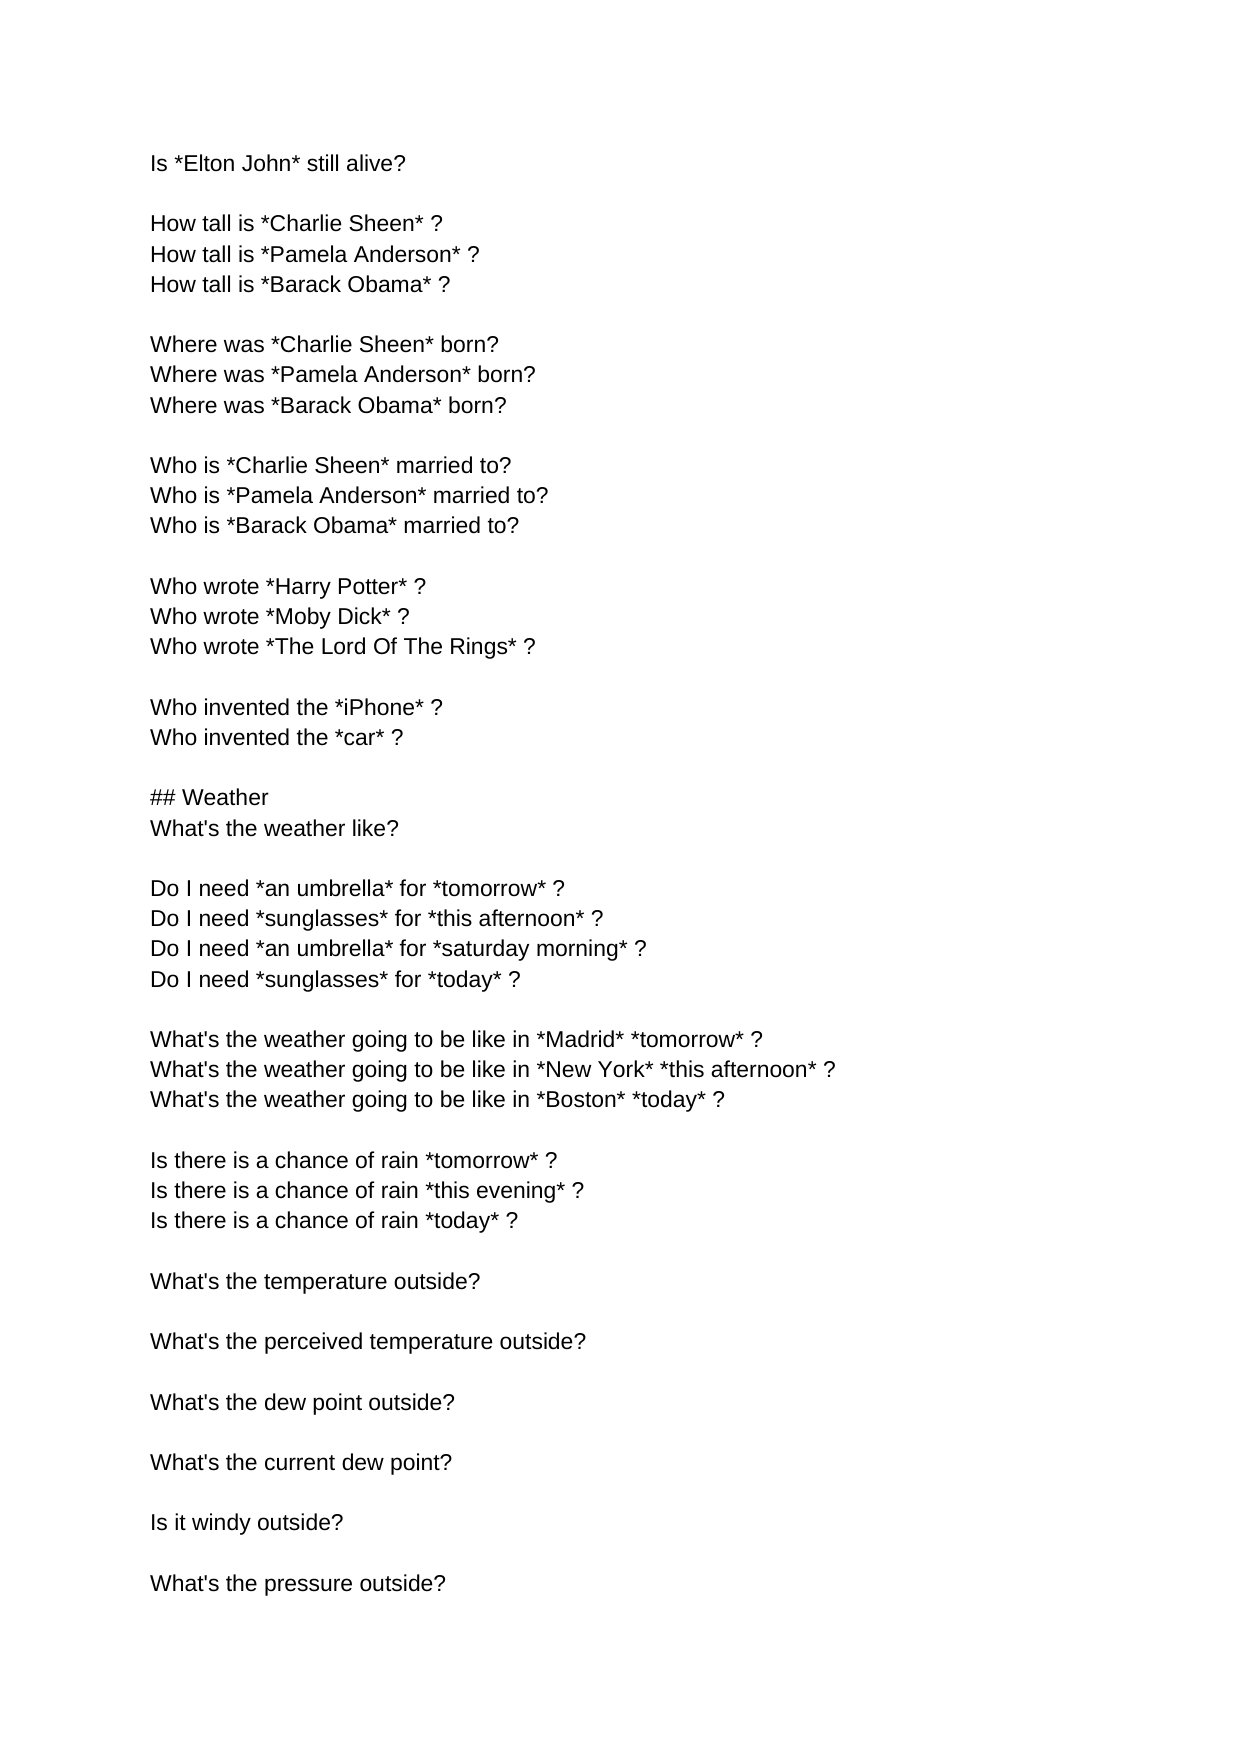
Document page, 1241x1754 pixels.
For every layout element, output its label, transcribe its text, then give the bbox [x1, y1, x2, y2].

text What's the weather going to be like in *Boston* *today* ? [150, 1086, 1090, 1113]
text What's the temperature outside? [150, 1268, 1090, 1294]
text Who is *Barack Obama* married to? [150, 512, 1090, 539]
text What's the weather going to be like in *New York* *this afternoon* ? [150, 1056, 1090, 1083]
text How tall is *Barack Obama* ? [150, 271, 1090, 297]
text Is there is a chance of rain *this evening* ? [150, 1177, 1090, 1203]
text Do I need *an umbrella* for *saturday morning* ? [150, 935, 1090, 962]
text Where was *Charlie Sheen* born? [150, 331, 1090, 358]
text ## Weather [150, 784, 1090, 811]
text Is there is a chance of rain *tomorrow* ? [150, 1147, 1090, 1173]
text Do I need *sunglasses* for *today* ? [150, 966, 1090, 992]
text Is it windy outside? [150, 1509, 1090, 1536]
text What's the pressure outside? [150, 1570, 1090, 1596]
text Where was *Pamela Anderson* born? [150, 361, 1090, 388]
text How tall is *Charlie Sheen* ? [150, 210, 1090, 237]
text What's the weather going to be like in *Madrid* *tomorrow* ? [150, 1026, 1090, 1052]
text Who wrote *Harry Potter* ? [150, 573, 1090, 599]
text Who wrote *Moby Dick* ? [150, 603, 1090, 629]
text Is there is a chance of rain *today* ? [150, 1207, 1090, 1234]
text Who is *Pamela Anderson* married to? [150, 482, 1090, 509]
text What's the weather like? [150, 814, 1090, 841]
text Who wrote *The Lord Of The Rings* ? [150, 633, 1090, 660]
text What's the dew point outside? [150, 1388, 1090, 1415]
text Where was *Barack Obama* born? [150, 392, 1090, 418]
text What's the current dew point? [150, 1449, 1090, 1475]
text Do I need *sunglasses* for *this afternoon* ? [150, 905, 1090, 932]
text Who is *Charlie Sheen* married to? [150, 452, 1090, 478]
text Do I need *an umbrella* for *tomorrow* ? [150, 875, 1090, 901]
text Who invented the *iPhone* ? [150, 694, 1090, 720]
text Who invented the *car* ? [150, 724, 1090, 750]
text Is *Elton John* still alive? [150, 150, 1090, 176]
text How tall is *Pamela Anderson* ? [150, 241, 1090, 267]
text What's the perceived temperature outside? [150, 1328, 1090, 1354]
